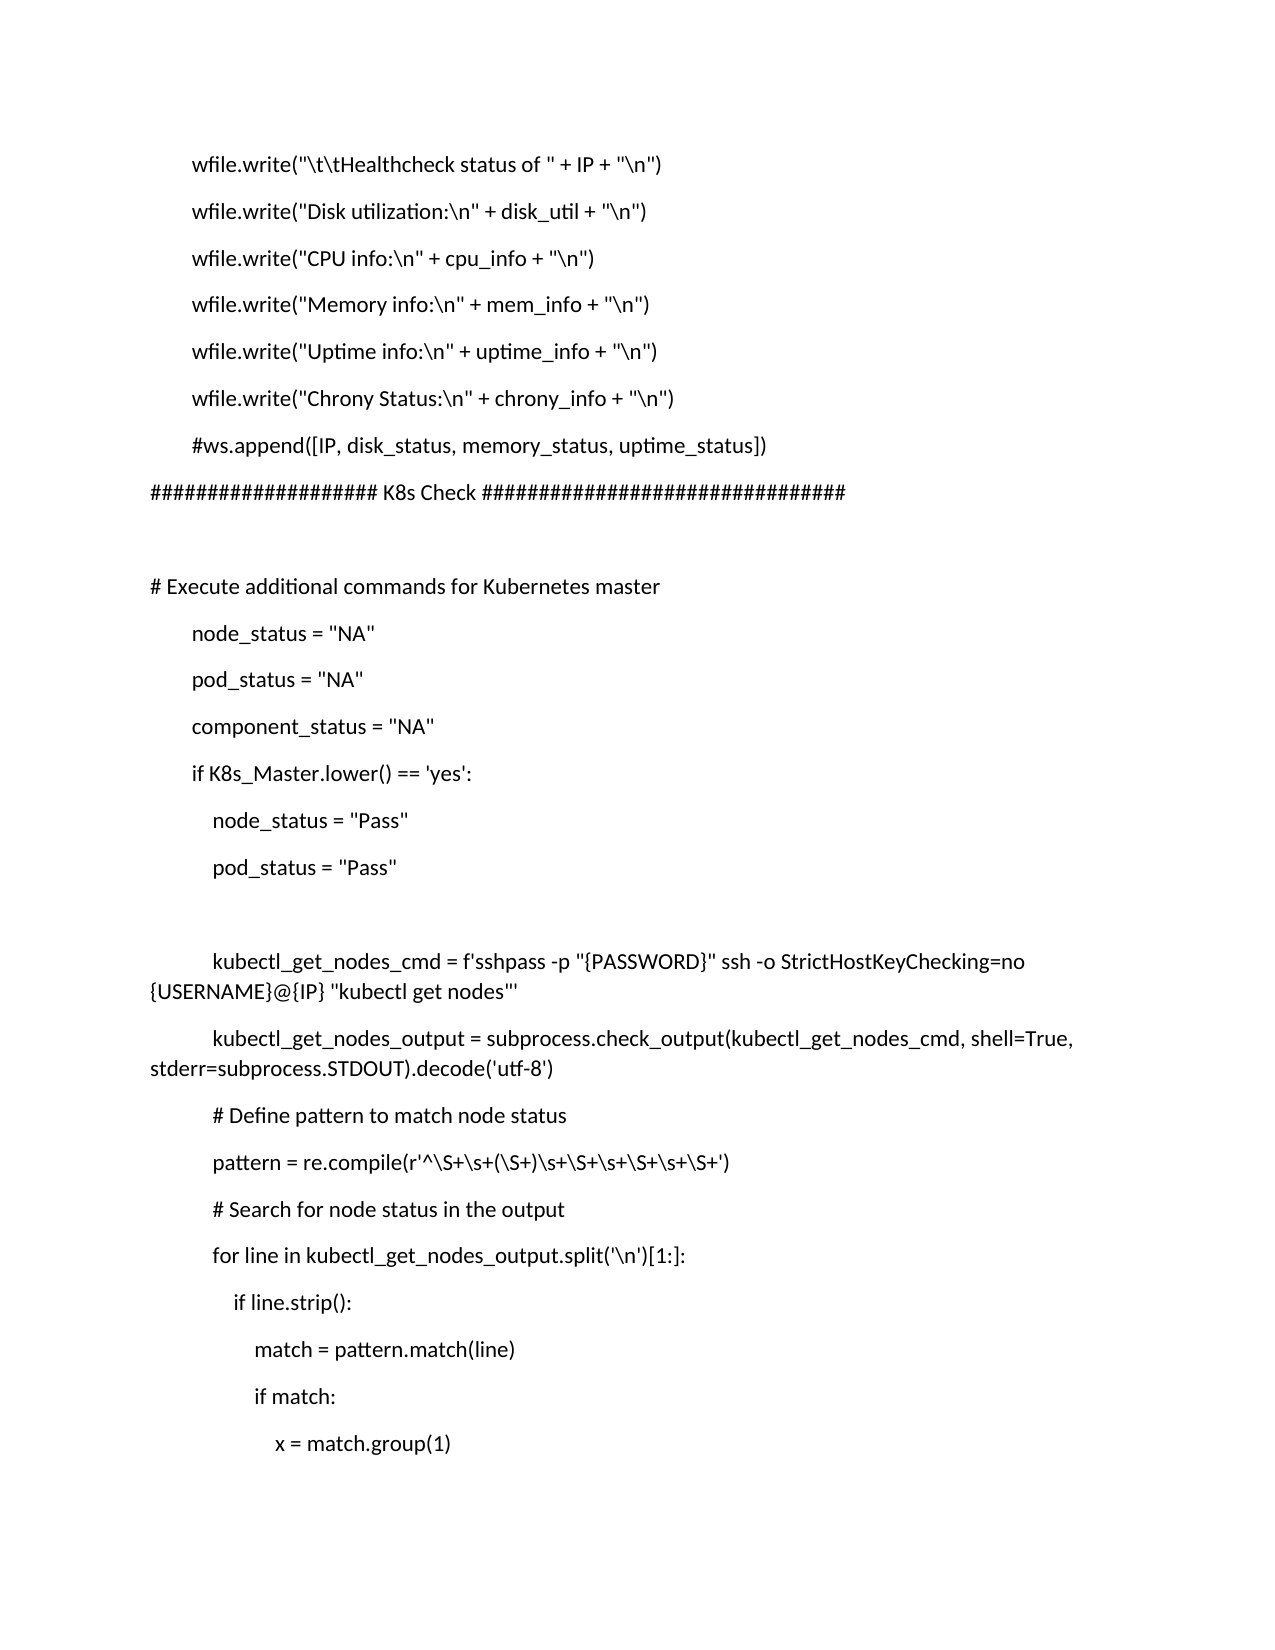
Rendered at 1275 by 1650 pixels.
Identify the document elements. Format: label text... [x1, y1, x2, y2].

text pod_status = "NA" [150, 666, 1125, 694]
text for line in kubectl_get_nodes_output.split('\n')[1:]: [150, 1242, 1125, 1270]
text wfile.write("\t\tHealthcheck status of " + IP + "\n") [150, 150, 1125, 178]
text wfile.write("Memory info:\n" + mem_info + "\n") [150, 291, 1125, 319]
text wfile.write("Disk utilization:\n" + disk_util + "\n") [150, 197, 1125, 225]
text pod_status = "Pass" [150, 853, 1125, 881]
text pattern = re.compile(r'^\S+\s+(\S+)\s+\S+\s+\S+\s+\S+') [150, 1148, 1125, 1176]
text wfile.write("CPU info:\n" + cpu_info + "\n") [150, 244, 1125, 272]
text # Search for node status in the output [150, 1195, 1125, 1223]
text if line.strip(): [150, 1288, 1125, 1317]
text # Define pattern to match node status [150, 1101, 1125, 1129]
text kubectl_get_nodes_output = subprocess.check_output(kubectl_get_nodes_cmd, shell=True, stderr=subprocess.STDOUT).decode('utf-8') [150, 1024, 1125, 1082]
text if K8s_Master.lower() == 'yes': [150, 759, 1125, 787]
text match = pattern.match(line) [150, 1335, 1125, 1363]
text if match: [150, 1382, 1125, 1410]
text kubectl_get_nodes_cmd = f'sshpass -p "{PASSWORD}" ssh -o StrictHostKeyChecking=no {USERNAME}@{IP} "kubectl get nodes"' [150, 947, 1125, 1005]
text node_status = "Pass" [150, 806, 1125, 834]
text wfile.write("Uptime info:\n" + uptime_info + "\n") [150, 337, 1125, 366]
text #################### K8s Check ################################ [150, 478, 1125, 506]
text component_status = "NA" [150, 712, 1125, 741]
text node_status = "NA" [150, 619, 1125, 647]
text # Execute additional commands for Kubernetes master [150, 572, 1125, 600]
text #ws.append([IP, disk_status, memory_status, uptime_status]) [150, 431, 1125, 459]
text wfile.write("Chrony Status:\n" + chrony_info + "\n") [150, 384, 1125, 412]
text x = match.group(1) [150, 1429, 1125, 1457]
